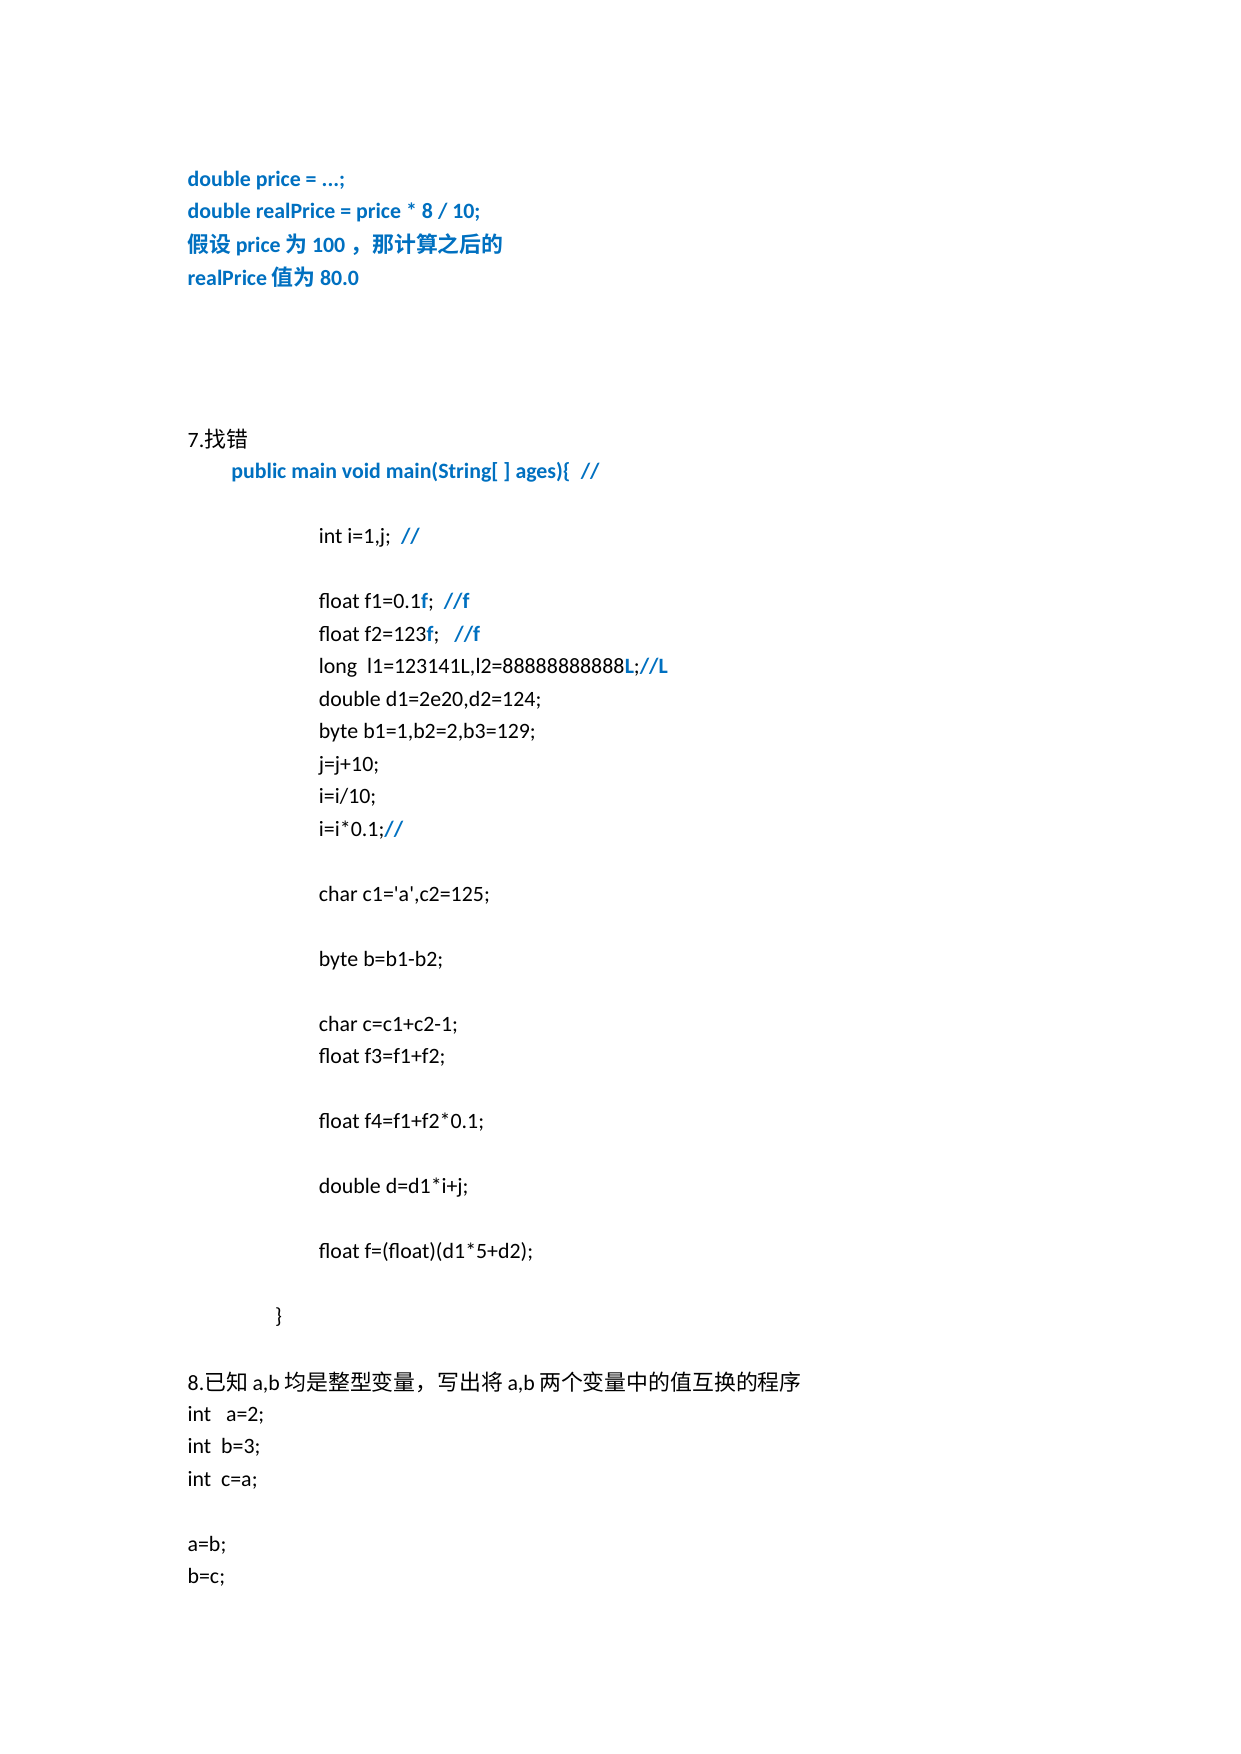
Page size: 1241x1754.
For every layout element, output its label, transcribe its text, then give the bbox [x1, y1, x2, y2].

text byte b=b1-b2; [187, 942, 1053, 974]
text float f=(float)(d1*5+d2); [187, 1234, 1053, 1267]
text i=i*0.1;// [187, 812, 1053, 844]
text int b=3; [187, 1429, 1053, 1462]
text j=j+10; [187, 747, 1053, 779]
text int c=a; [187, 1462, 1053, 1494]
text public main void main(String[ ] ages){ // [187, 454, 1053, 487]
text double price = ...; [187, 162, 1053, 194]
text 8.已知a,b均是整型变量，写出将a,b两个变量中的值互换的程序 [187, 1364, 1053, 1397]
text float f1=0.1f; //f [187, 584, 1053, 617]
text float f2=123f; //f [187, 617, 1053, 649]
text a=b; [187, 1527, 1053, 1559]
text float f3=f1+f2; [187, 1039, 1053, 1072]
text realPrice值为80.0 [187, 259, 1053, 292]
text b=c; [187, 1559, 1053, 1592]
text double realPrice = price * 8 / 10; [187, 194, 1053, 227]
text double d=d1*i+j; [187, 1169, 1053, 1202]
text i=i/10; [187, 779, 1053, 812]
text float f4=f1+f2*0.1; [187, 1104, 1053, 1137]
text int i=1,j; // [187, 519, 1053, 552]
text } [187, 1299, 1053, 1332]
text char c1='a',c2=125; [187, 877, 1053, 909]
text int a=2; [187, 1397, 1053, 1429]
text long l1=123141L,l2=88888888888L;//L [187, 649, 1053, 682]
text char c=c1+c2-1; [187, 1007, 1053, 1039]
text 假设price 为100 ，那计算之后的 [187, 227, 1053, 259]
text double d1=2e20,d2=124; [187, 682, 1053, 714]
text 7.找错 [187, 422, 1053, 454]
text byte b1=1,b2=2,b3=129; [187, 714, 1053, 747]
